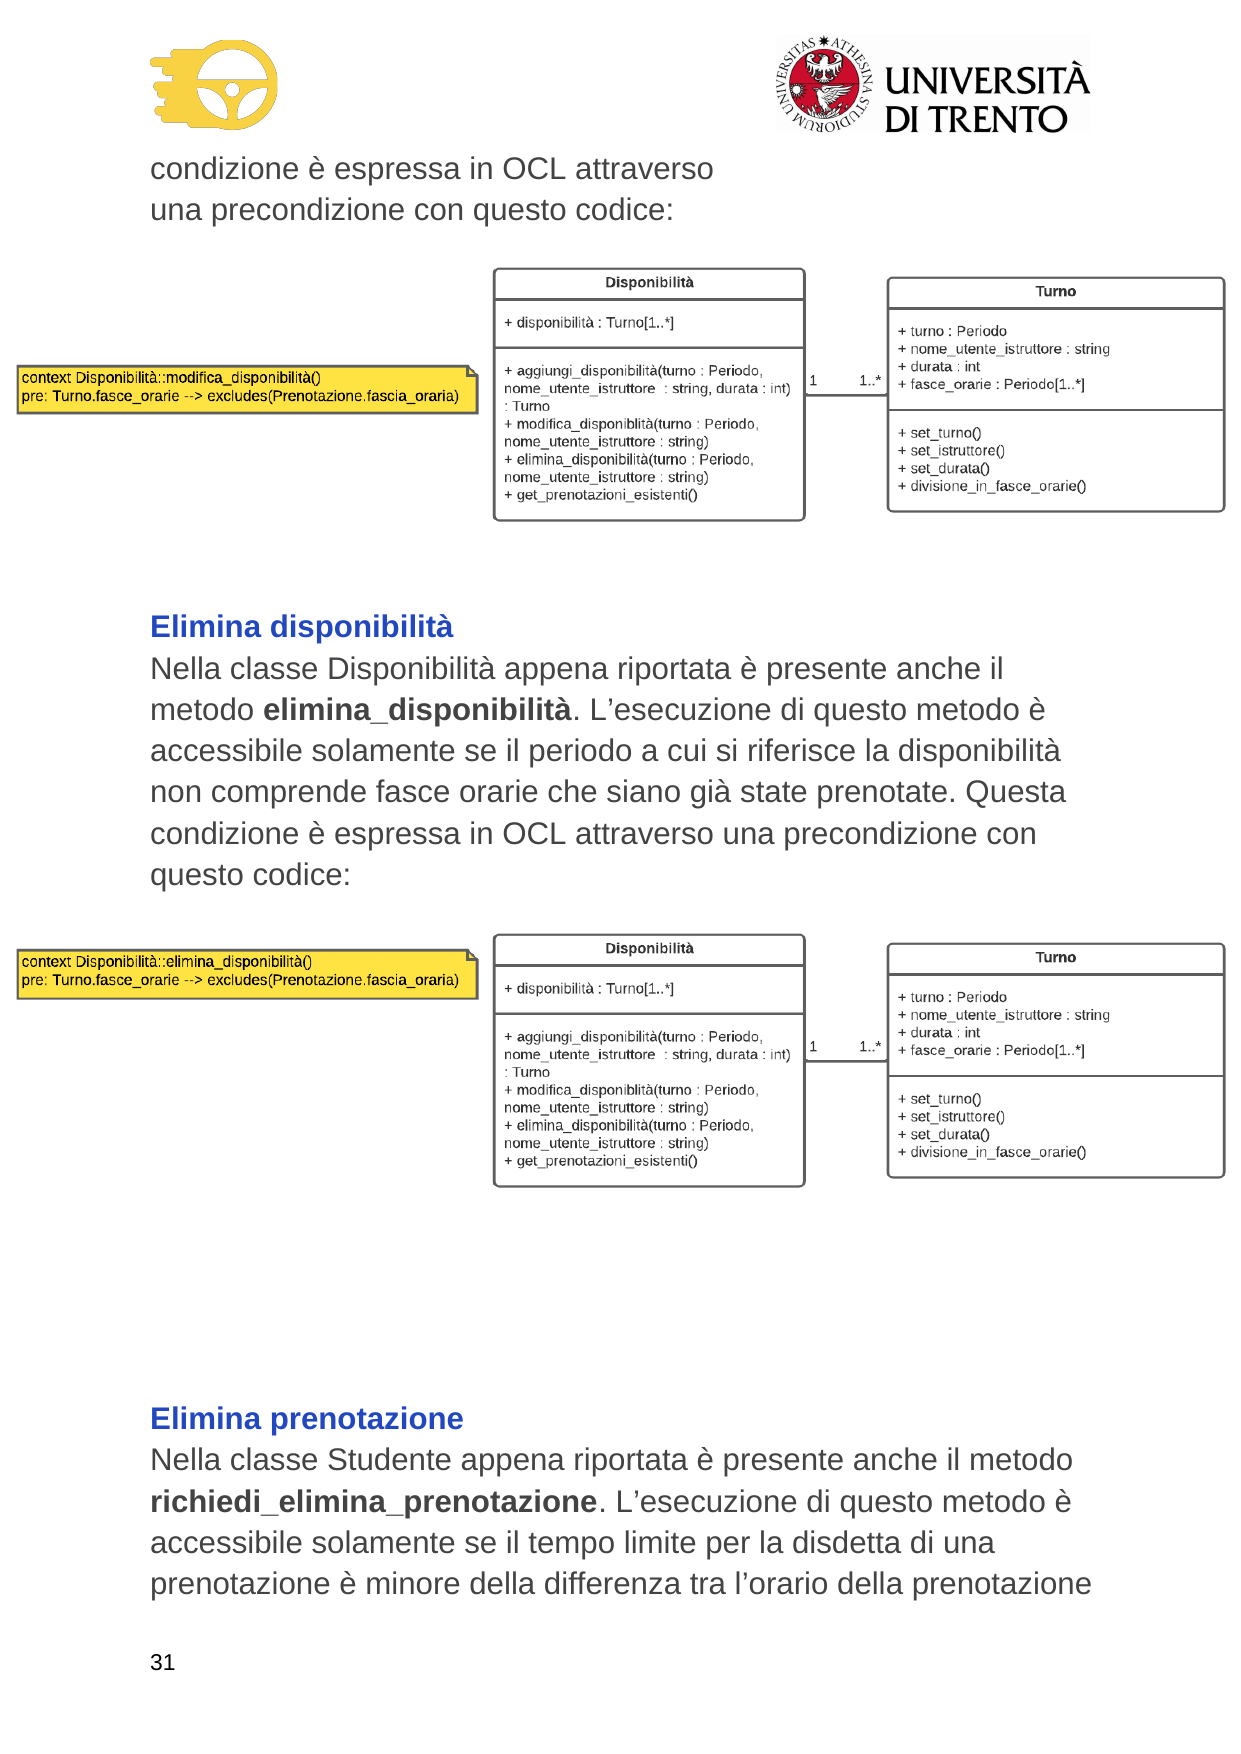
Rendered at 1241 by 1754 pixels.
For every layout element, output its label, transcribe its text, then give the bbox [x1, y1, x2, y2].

picture [150, 40, 278, 130]
text Elimina disponibilità [150, 608, 1090, 644]
picture [0, 251, 1241, 538]
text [150, 1441, 1109, 1601]
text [150, 150, 1109, 227]
text Nella classe Disponibilità appena riportata è presente anche il metodo elimina_disponibilità. L’esecuzione di questo metodo è accessibile solamente se il periodo a cui si riferisce la disponibilità non comprende fasce orarie che siano già state prenotate. Questa condizione è espressa in OCL attraverso una precondizione con questo codice: [150, 650, 1109, 892]
picture [776, 35, 1091, 133]
picture [0, 917, 1241, 1204]
text Elimina prenotazione [150, 1400, 1090, 1436]
